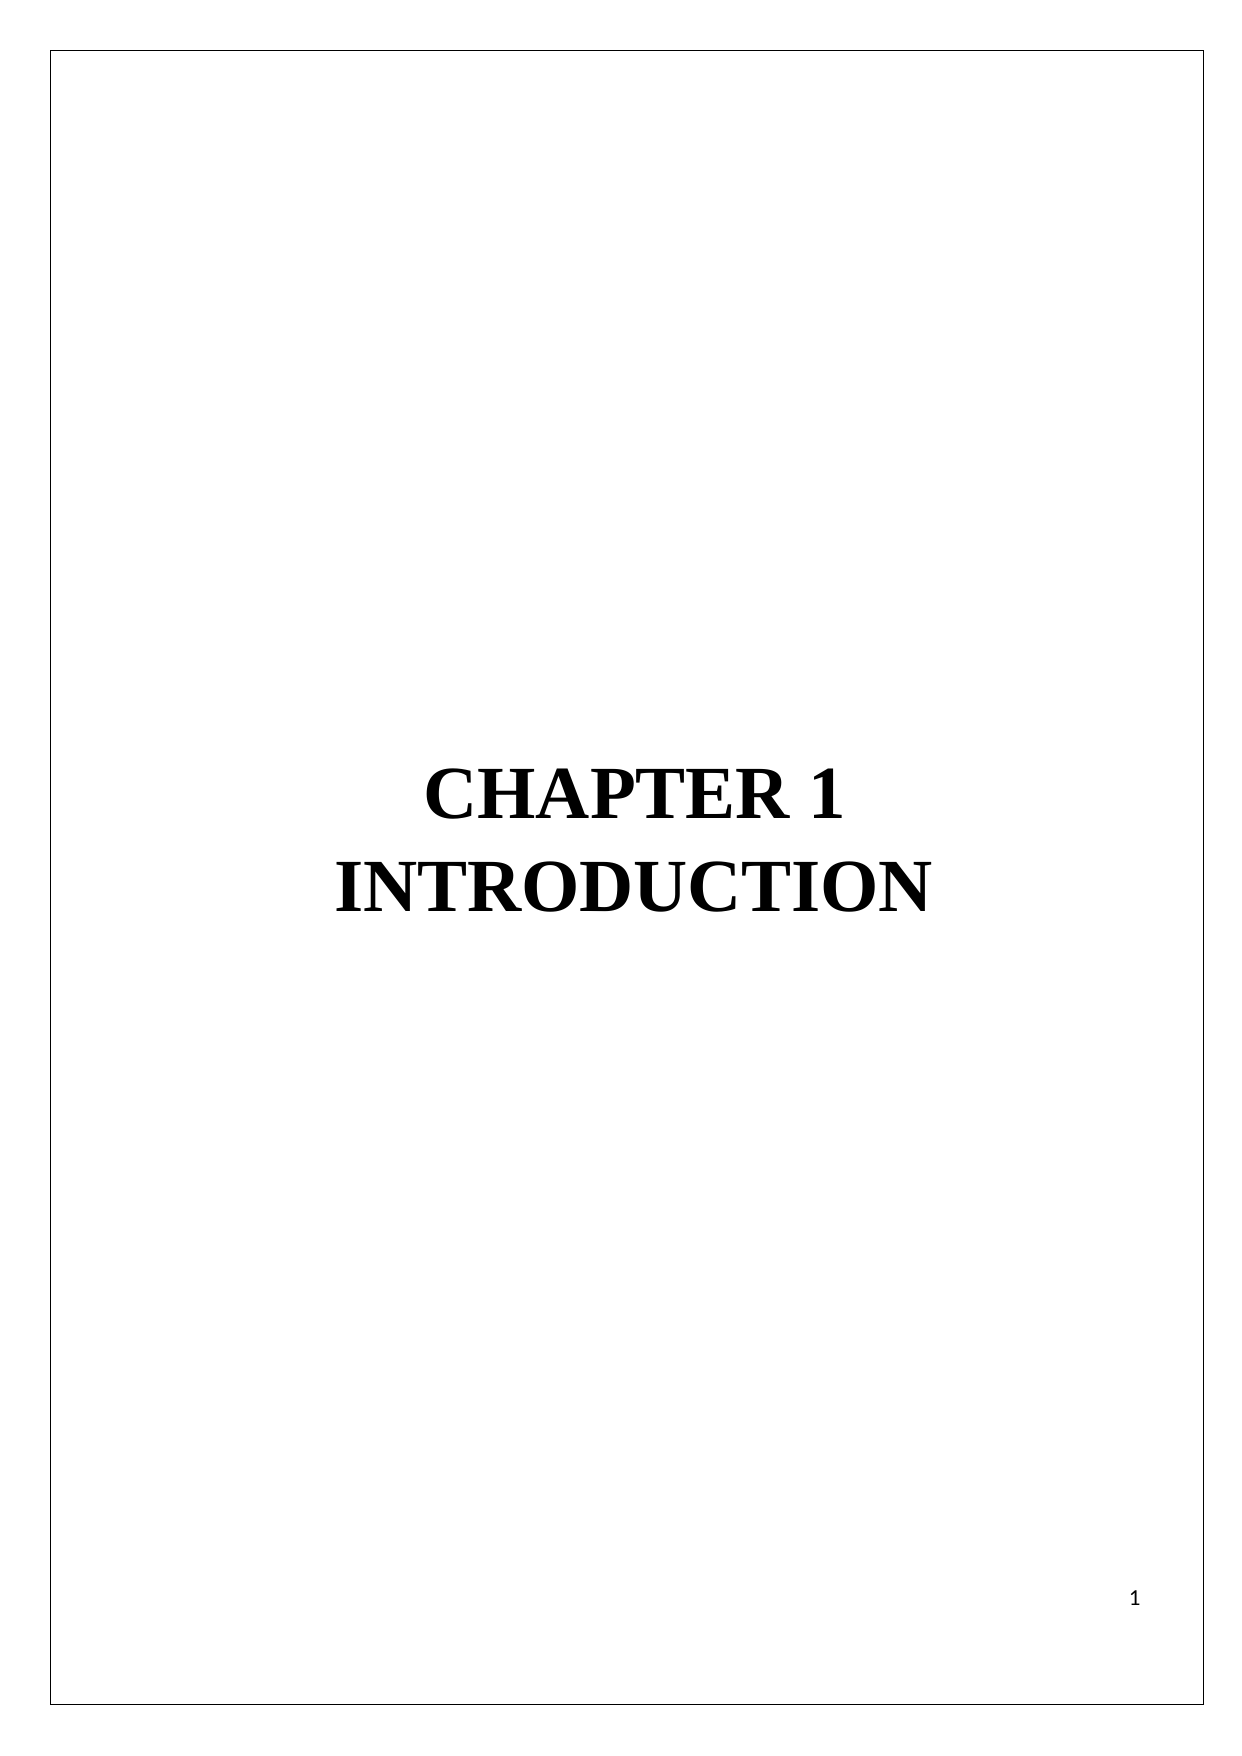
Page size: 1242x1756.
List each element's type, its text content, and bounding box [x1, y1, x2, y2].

subtitle CHAPTER 1 INTRODUCTION [334, 748, 1203, 928]
